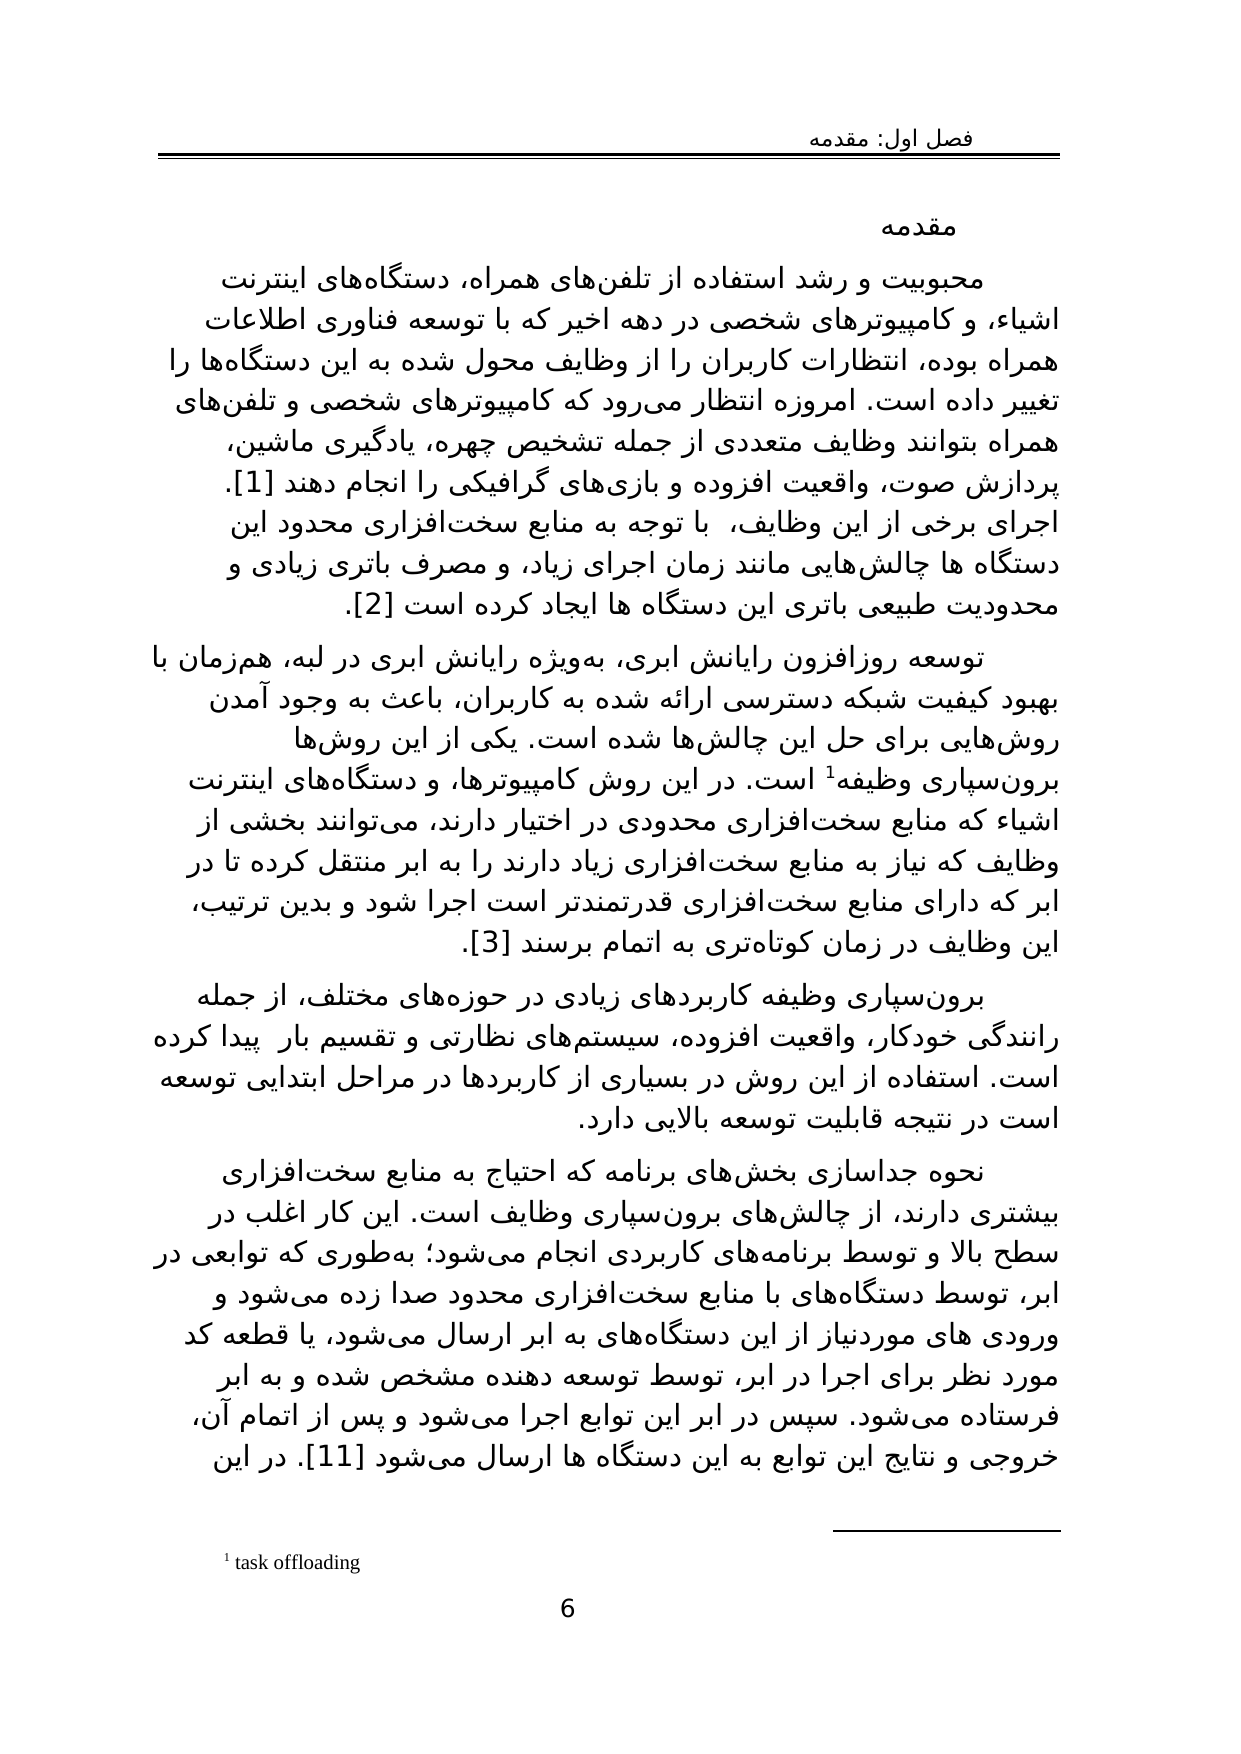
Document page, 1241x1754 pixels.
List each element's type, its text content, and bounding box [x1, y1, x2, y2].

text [150, 1154, 1060, 1473]
text توسعه روزافزون رایانش ابری، به‌ویژه رایانش ابری در لبه، هم‌زمان با بهبود کیفیت شبکه دسترسی ارائه شده به کاربران، باعث به وجود آمدن روش‌هایی برای حل این چالش‌ها شده است. یکی از این روش‌ها برون‌سپاری وظیفه است. در این روش کامپیوتر‌ها، و دستگاه‌های اینترنت اشیاء که منابع سخت‌افزاری محدودی در اختیار دارند، می‌توانند بخشی از وظایف‌ که نیاز به منابع سخت‌افزاری زیاد دارند را به ابر منتقل کرده تا در ابر که دارای منابع سخت‌افزاری قدرتمندتر است اجرا شود و بدین ترتیب، این وظایف در زمان کوتاه‌تری به اتمام برسند [3]. [150, 640, 1060, 959]
text برون‌سپاری وظیفه کاربرد‌های زیادی در حوزه‌‌های مختلف، از جمله رانندگی خودکار، واقعیت افزوده، سیستم‌های نظارتی و تقسیم بار پیدا کرده است. استفاده از این روش در بسیاری از کاربرد‌ها در مراحل ابتدایی توسعه است در نتیجه قابلیت توسعه بالایی دارد. [150, 979, 1060, 1135]
text محبوبیت و رشد استفاده از تلفن‌های همراه، دستگاه‌های اینترنت اشیاء، و کامپیوتر‌های شخصی در دهه اخیر که با توسعه فناوری اطلاعات همراه بوده، انتظارات کاربران را از وظایف محول شده به این دستگاه‌ها را تغییر داده است. امروزه انتظار می‌رود که کامپیوتر‌های شخصی و تلفن‌های همراه بتوانند وظایف متعددی از جمله تشخیص چهره، یادگیری ماشین، پردازش صوت، واقعیت افزوده و بازی‌های گرافیکی را انجام دهند [1]. اجرای برخی از این وظایف، با توجه به منابع سخت‌افزاری محدود این دستگاه ها چالش‌هایی مانند زمان اجرای زیاد، و مصرف باتری زیادی و محدودیت طبیعی باتری این دستگاه ها ایجاد کرده است [2]. [150, 261, 1060, 621]
subtitle فصل اول مقدمه مقدمه [150, 208, 1060, 242]
